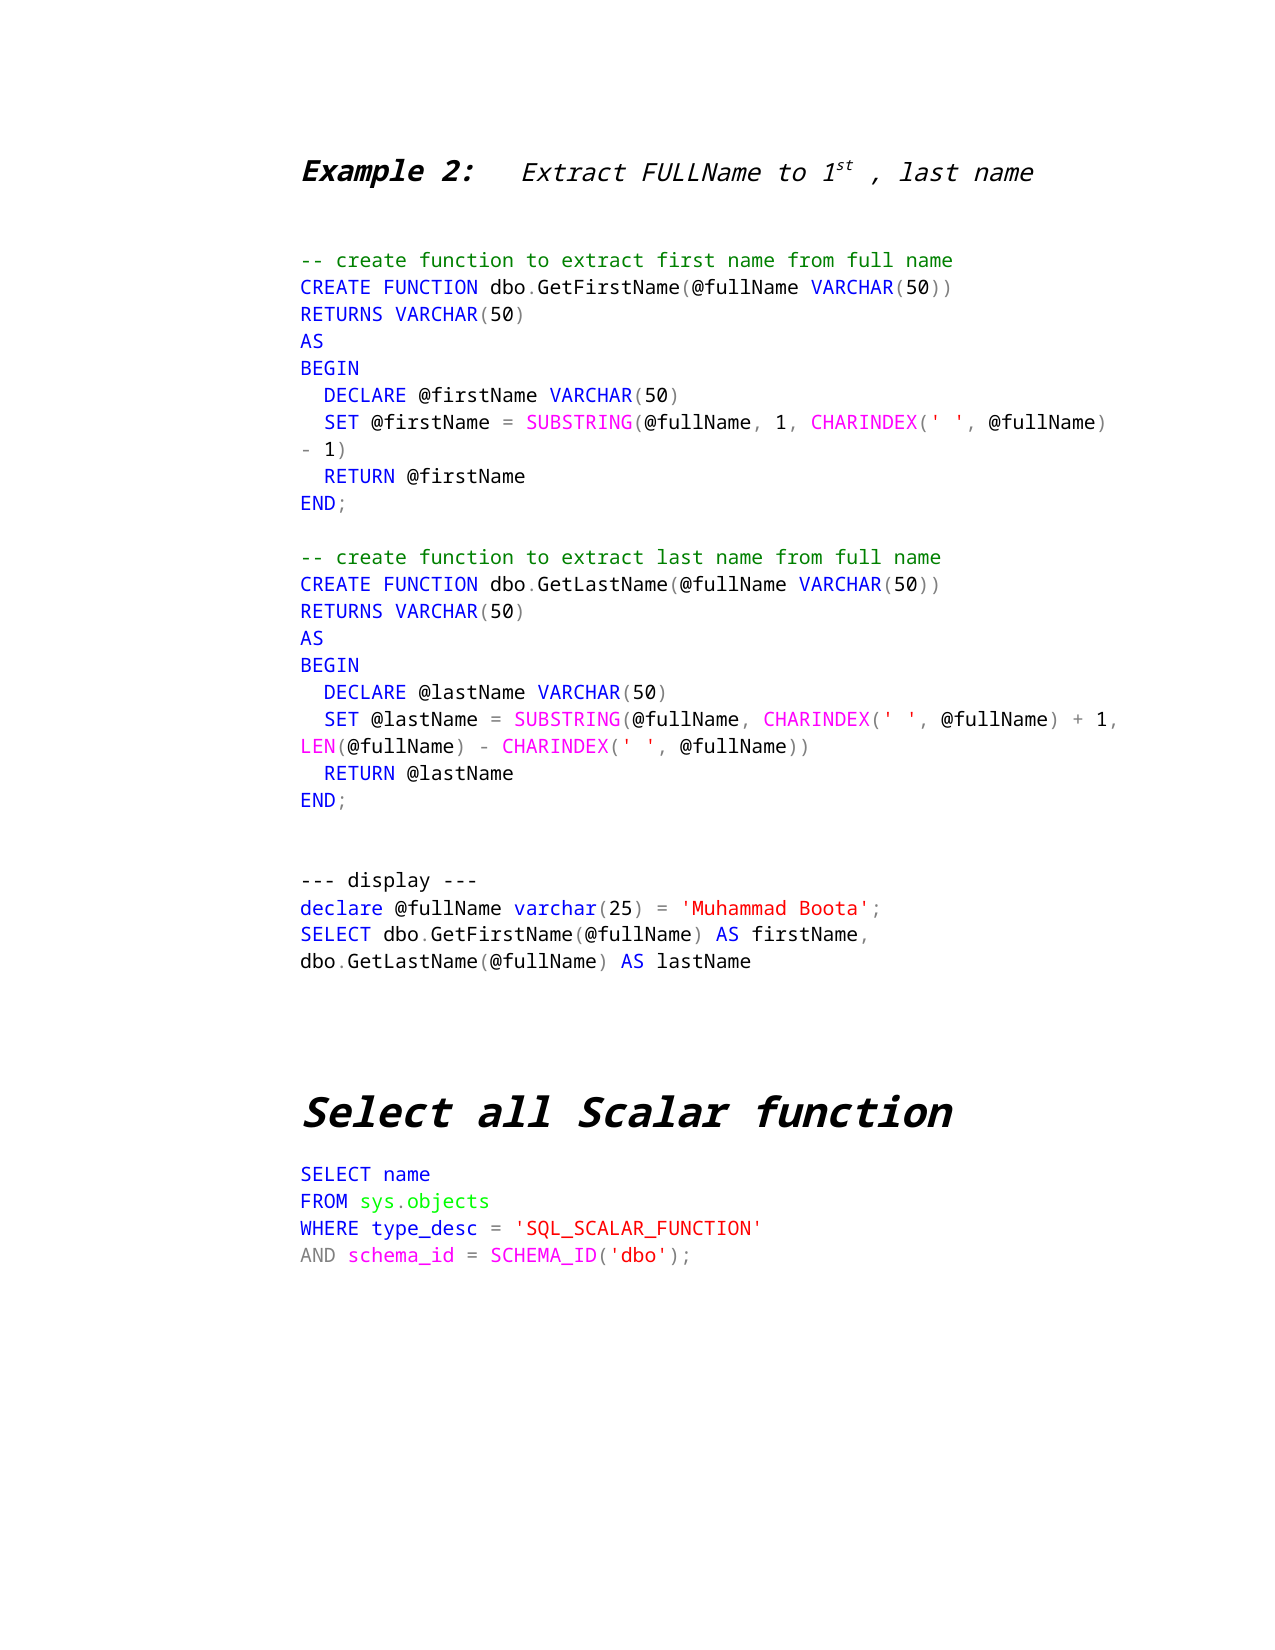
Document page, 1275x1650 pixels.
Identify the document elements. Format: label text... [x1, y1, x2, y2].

text FROM sys.objects [300, 1187, 1125, 1214]
text SET @firstName = SUBSTRING(@fullName, 1, CHARINDEX(' ', @fullName) - 1) [300, 408, 1125, 462]
text SELECT dbo.GetFirstName(@fullName) AS firstName, dbo.GetLastName(@fullName) AS lastName [300, 921, 1125, 975]
text SELECT name [300, 1161, 1125, 1187]
text -- create function to extract first name from full name [300, 246, 1125, 273]
text BEGIN [300, 651, 1125, 678]
text CREATE FUNCTION dbo.GetLastName(@fullName VARCHAR(50)) [300, 570, 1125, 597]
text RETURNS VARCHAR(50) [300, 597, 1125, 624]
text AS [300, 327, 1125, 354]
text RETURN @lastName [300, 759, 1125, 786]
text DECLARE @firstName VARCHAR(50) [300, 381, 1125, 408]
text DECLARE @lastName VARCHAR(50) [300, 678, 1125, 705]
text END; [300, 786, 1125, 813]
text WHERE type_desc = 'SQL_SCALAR_FUNCTION' [300, 1214, 1125, 1241]
text RETURNS VARCHAR(50) [300, 300, 1125, 327]
text AS [300, 624, 1125, 651]
text declare @fullName varchar(25) = 'Muhammad Boota'; [300, 894, 1125, 921]
list Example 2: Extract FULLName to 1st , last name [300, 150, 1125, 190]
text END; [300, 489, 1125, 516]
text SET @lastName = SUBSTRING(@fullName, CHARINDEX(' ', @fullName) + 1, LEN(@fullName) - CHARINDEX(' ', @fullName)) [300, 705, 1125, 759]
text AND schema_id = SCHEMA_ID('dbo'); [300, 1241, 1125, 1268]
text BEGIN [300, 354, 1125, 381]
text -- create function to extract last name from full name [300, 543, 1125, 570]
text --- display --- [150, 867, 1125, 894]
text RETURN @firstName [300, 462, 1125, 489]
text CREATE FUNCTION dbo.GetFirstName(@fullName VARCHAR(50)) [300, 273, 1125, 300]
list Select all Scalar function [300, 1083, 1125, 1139]
